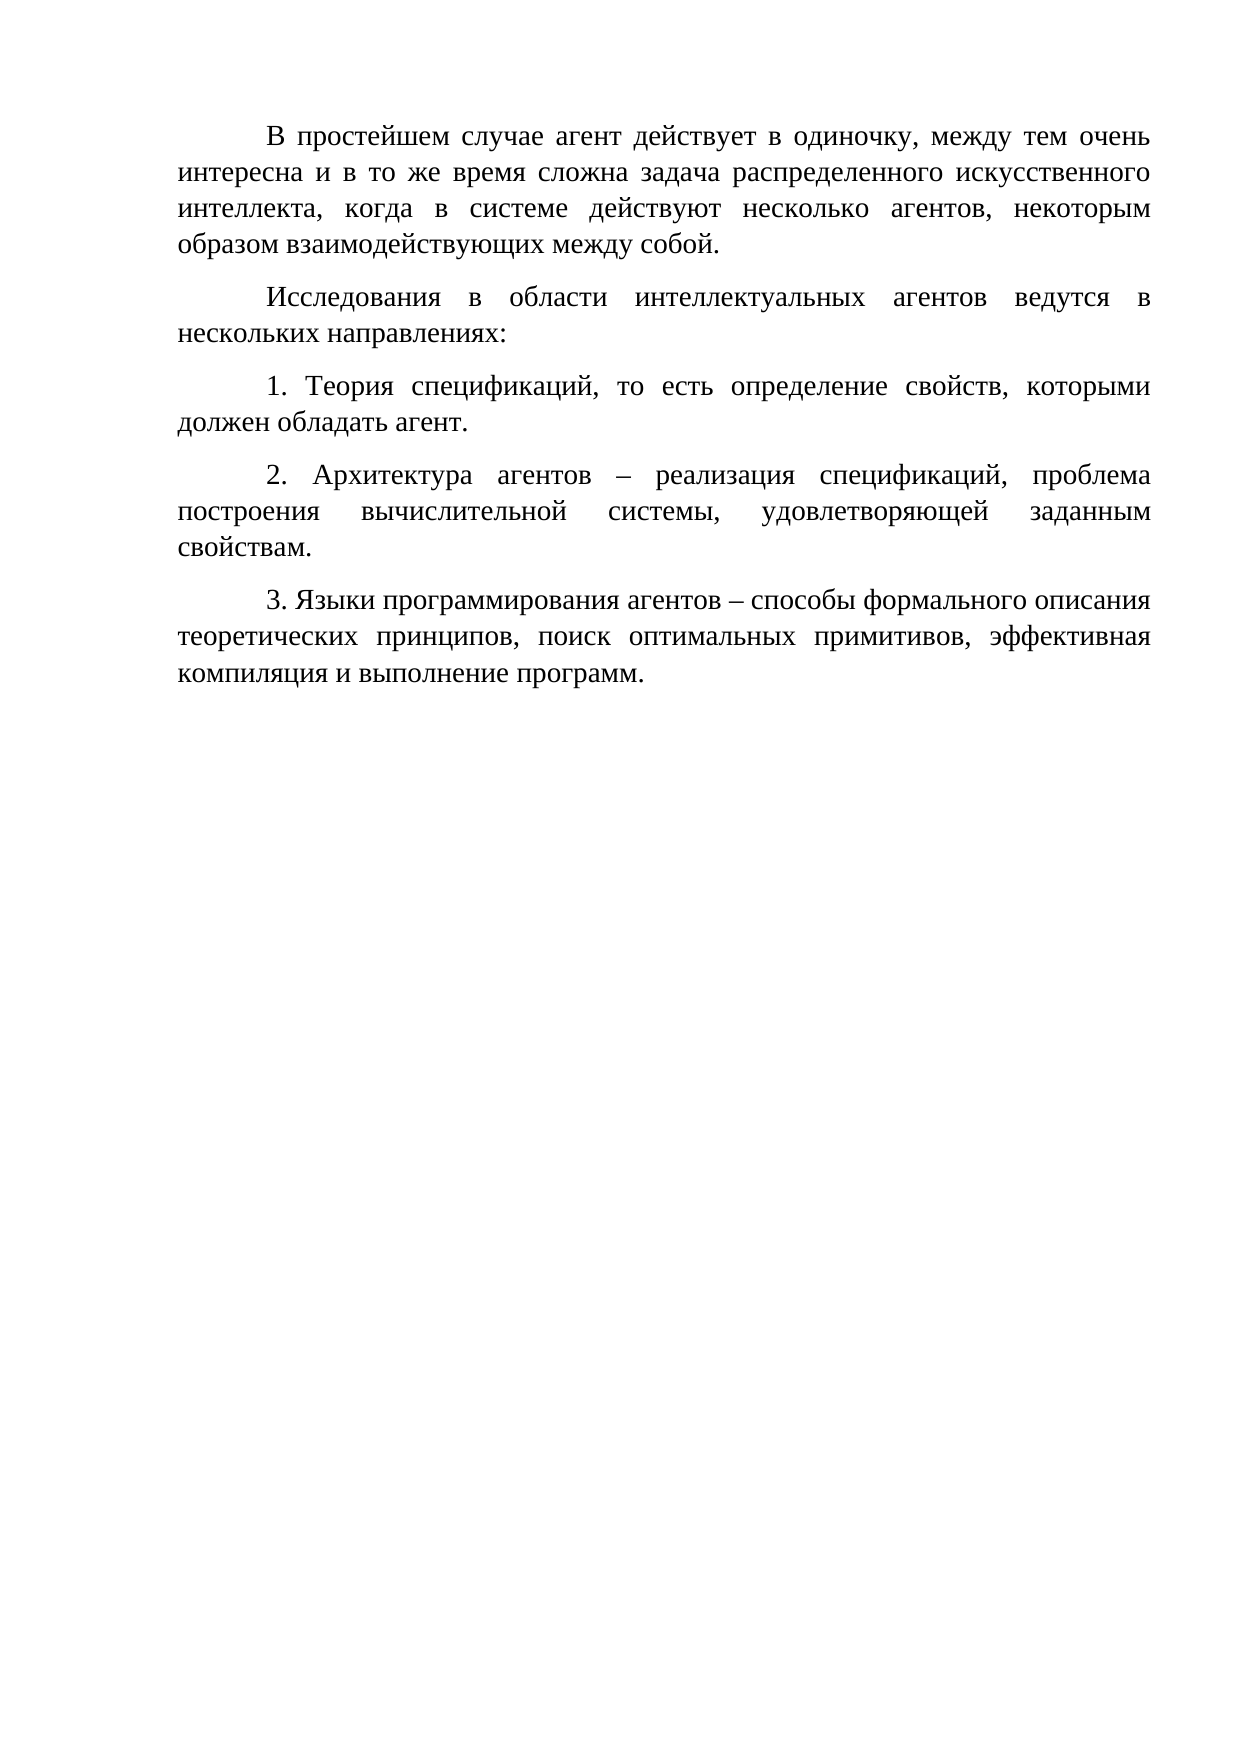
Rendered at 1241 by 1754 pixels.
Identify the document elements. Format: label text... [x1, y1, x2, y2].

text 1. Теория спецификаций, то есть определение свойств, которыми должен обладать агент. [177, 368, 1152, 438]
text В простейшем случае агент действует в одиночку, между тем очень интересна и в то же время сложна задача распределенного искусственного интеллекта, когда в системе действуют несколько агентов, некоторым образом взаимодействующих между собой. [177, 118, 1152, 260]
text Исследования в области интеллектуальных агентов ведутся в нескольких направлениях: [177, 279, 1152, 349]
text 2. Архитектура агентов – реализация спецификаций, проблема построения вычислительной системы, удовлетворяющей заданным свойствам. [177, 457, 1152, 563]
text 3. Языки программирования агентов – способы формального описания теоретических принципов, поиск оптимальных примитивов, эффективная компиляция и выполнение программ. [177, 582, 1152, 688]
